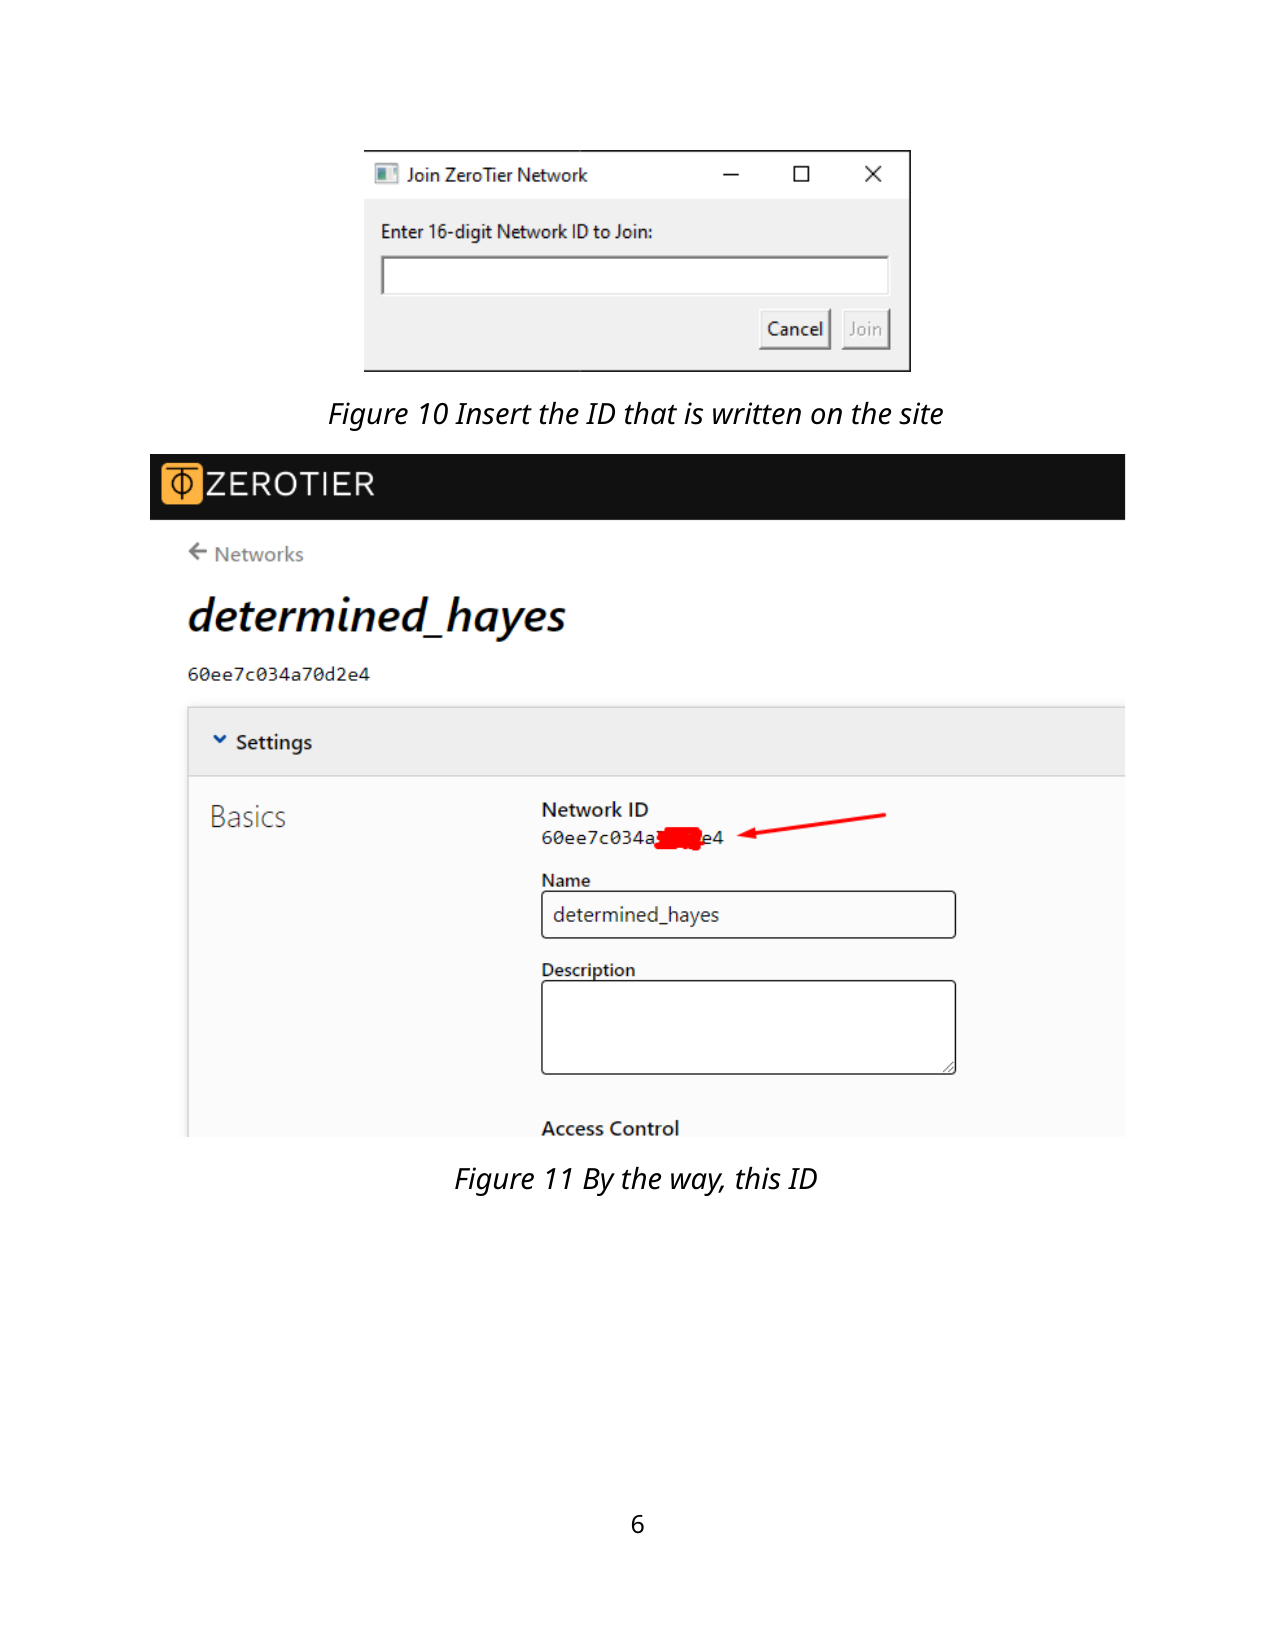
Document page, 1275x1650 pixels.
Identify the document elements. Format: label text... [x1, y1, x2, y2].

text Figure 10 Insert the ID that is written on the site [150, 394, 1125, 433]
picture [150, 454, 1125, 1137]
picture [364, 150, 911, 372]
text Figure 11 By the way, this ID [150, 1158, 1125, 1198]
